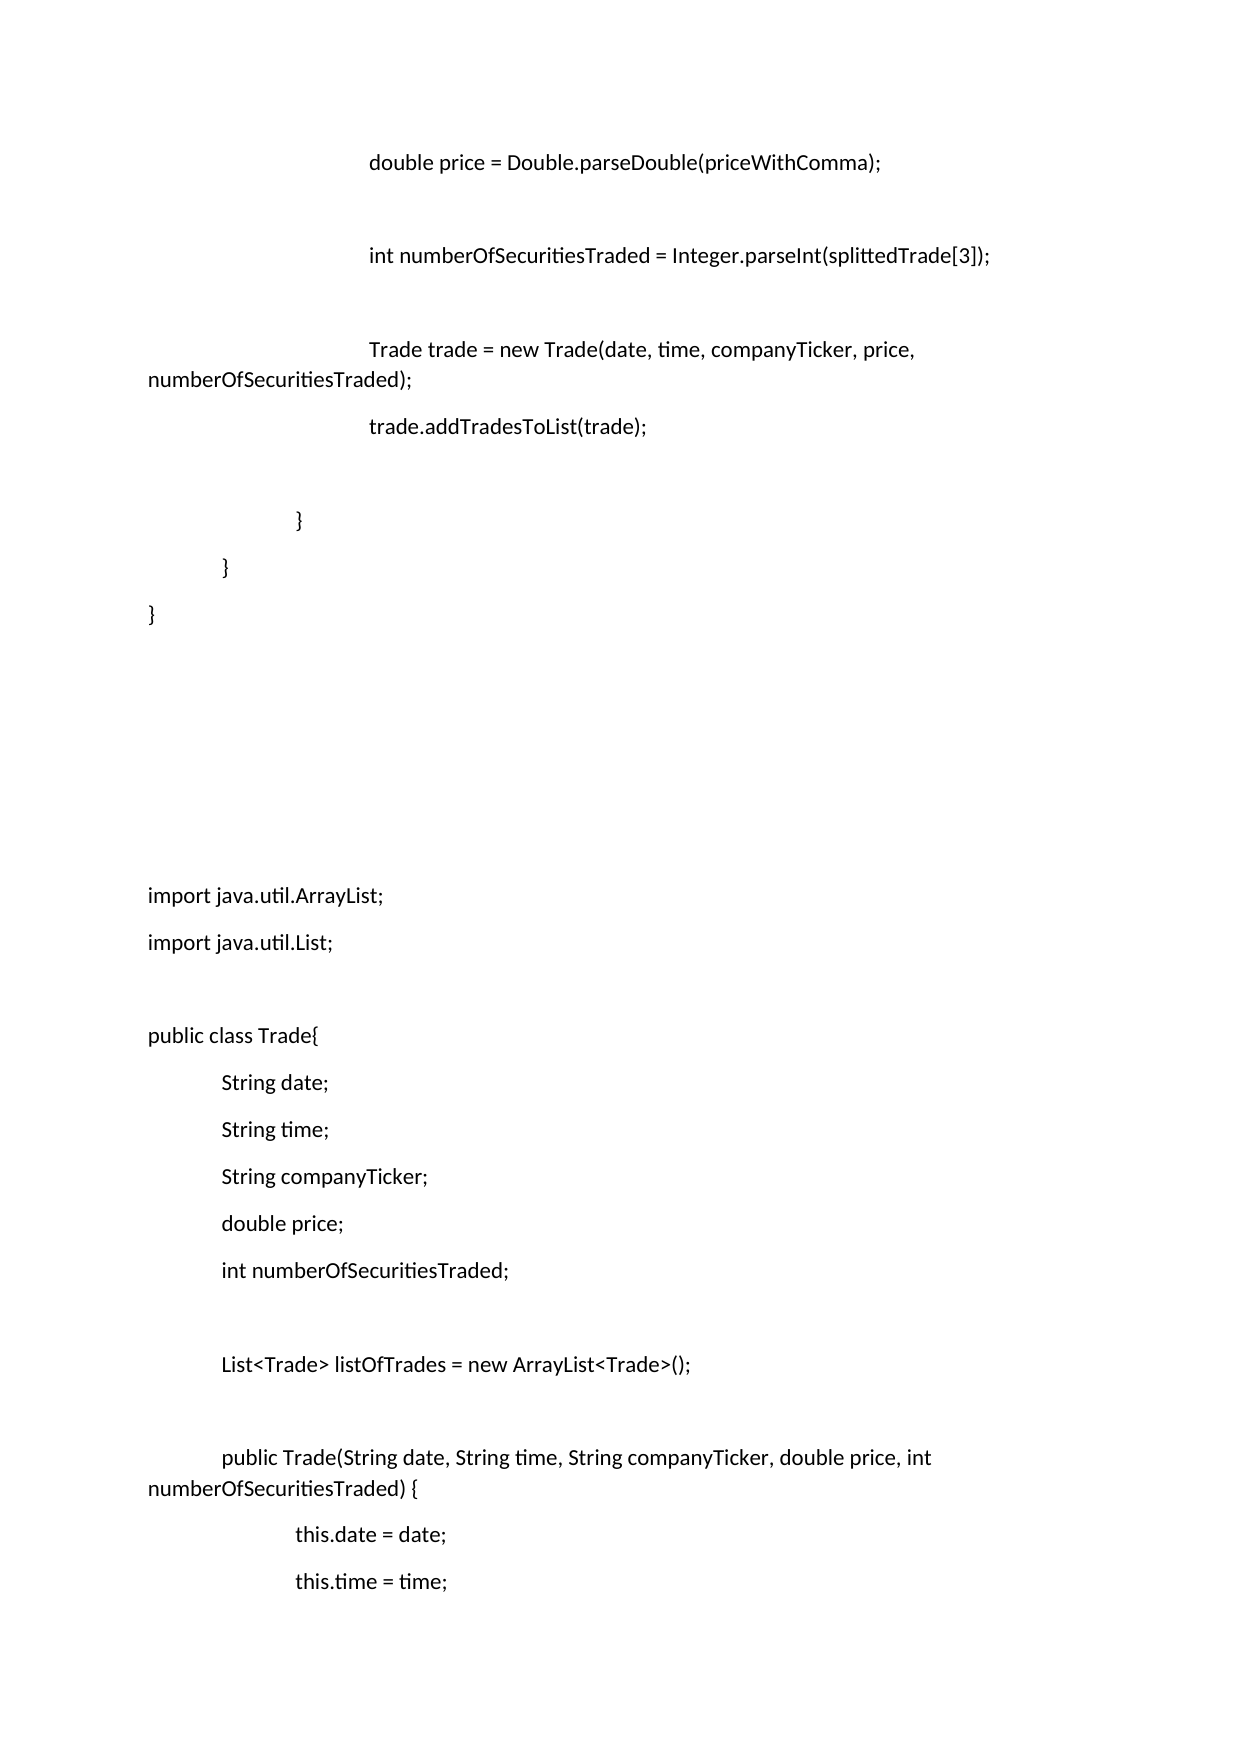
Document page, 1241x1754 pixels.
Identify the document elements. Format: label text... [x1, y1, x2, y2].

text import java.util.List; [148, 928, 1093, 956]
text double price; [148, 1209, 1093, 1237]
text int numberOfSecuritiesTraded = Integer.parseInt(splittedTrade[3]); [148, 241, 1093, 269]
text String companyTicker; [148, 1162, 1093, 1190]
text this.date = date; [148, 1521, 1093, 1548]
text } [148, 600, 1093, 628]
text Trade trade = new Trade(date, time, companyTicker, price, numberOfSecuritiesTraded); [148, 335, 1093, 393]
text public Trade(String date, String time, String companyTicker, double price, int numberOfSecuritiesTraded) { [148, 1443, 1093, 1502]
text } [148, 506, 1093, 534]
text this.time = time; [148, 1567, 1093, 1595]
text String time; [148, 1115, 1093, 1143]
text double price = Double.parseDouble(priceWithComma); [148, 148, 1093, 176]
text int numberOfSecuritiesTraded; [148, 1256, 1093, 1284]
text String date; [148, 1068, 1093, 1096]
text } [148, 553, 1093, 581]
text public class Trade{ [148, 1022, 1093, 1049]
text List<Trade> listOfTrades = new ArrayList<Trade>(); [148, 1350, 1093, 1378]
text import java.util.ArrayList; [148, 881, 1093, 909]
text trade.addTradesToList(trade); [148, 412, 1093, 440]
